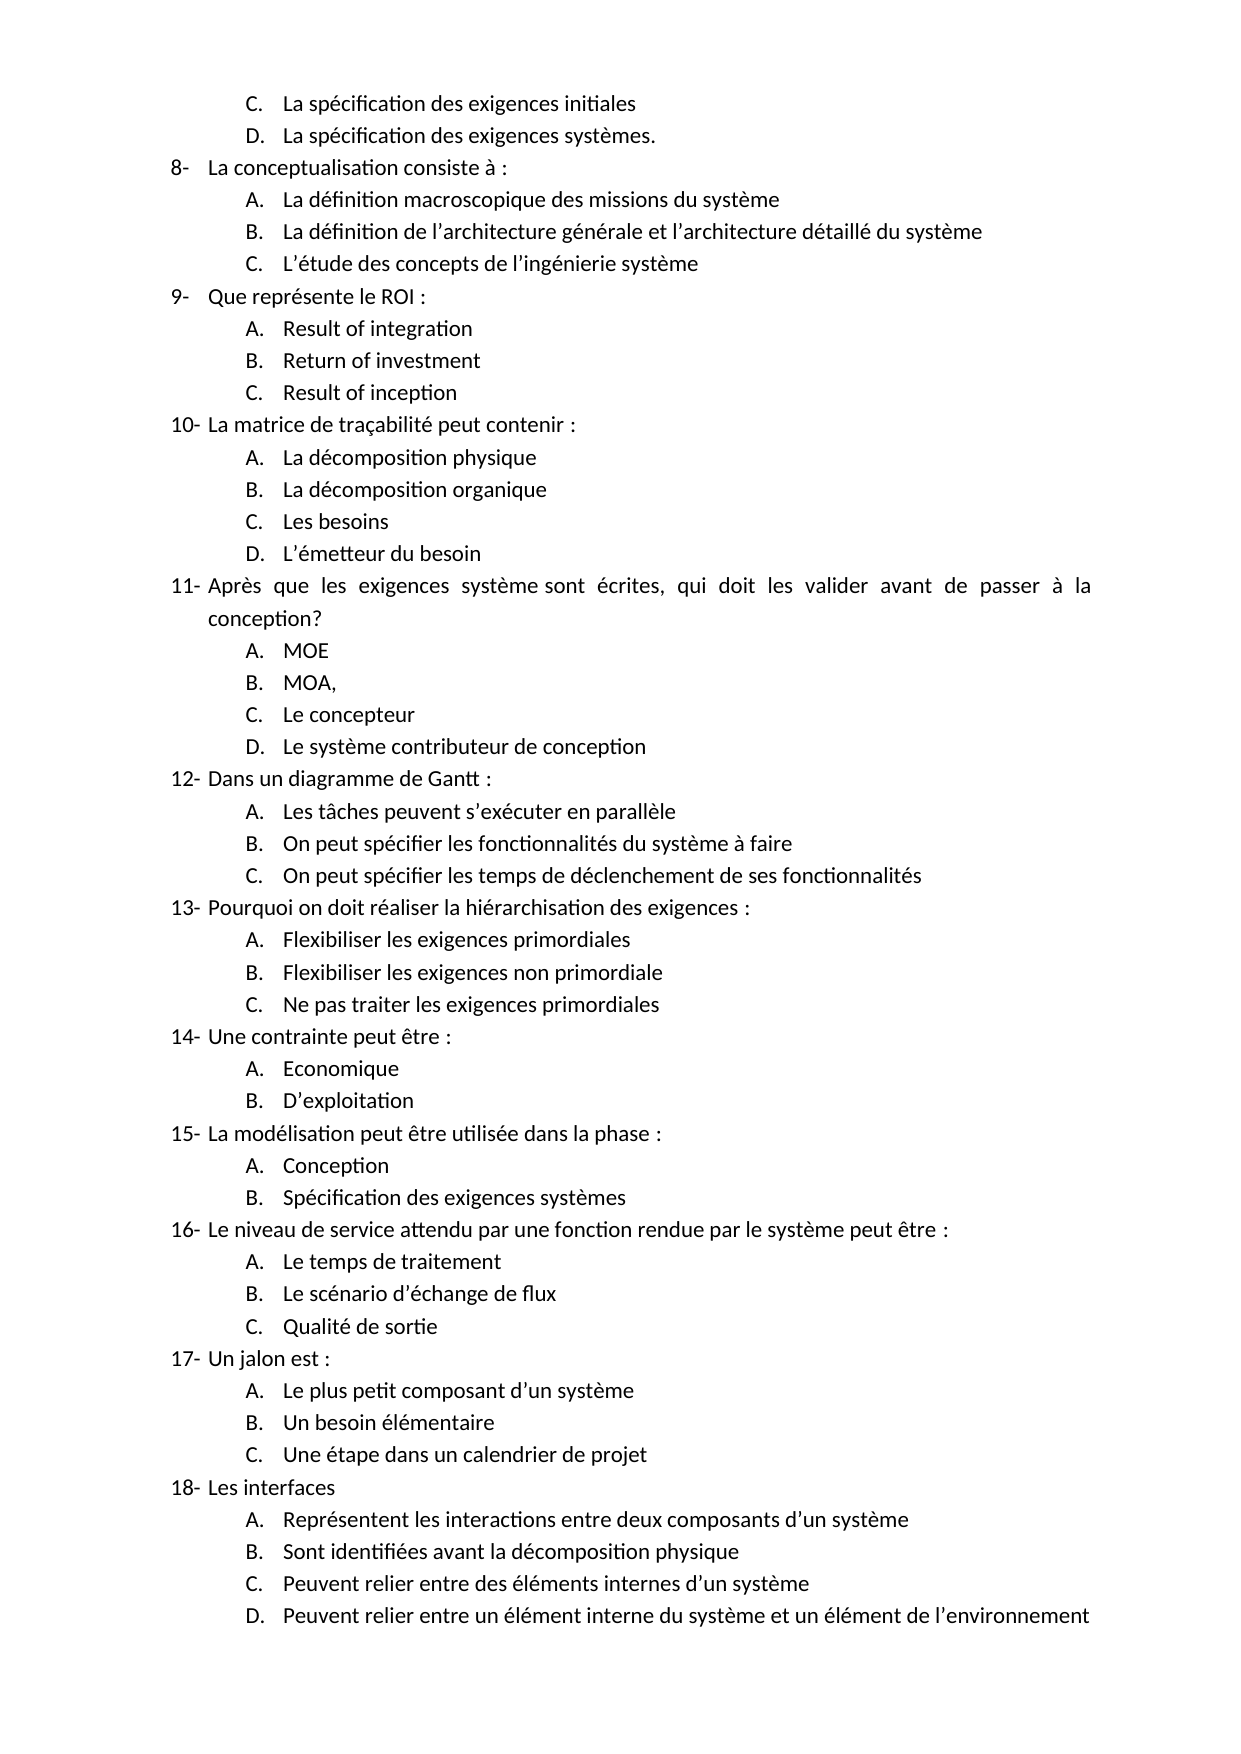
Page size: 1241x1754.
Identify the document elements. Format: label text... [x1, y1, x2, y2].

list Flexibiliser les exigences primordiales [245, 926, 1093, 953]
list Spécification des exigences systèmes [245, 1183, 1093, 1211]
list Qualité de sortie [245, 1312, 1093, 1340]
list La définition macroscopique des missions du système [245, 185, 1093, 213]
list La modélisation peut être utilisée dans la phase : [170, 1119, 1093, 1147]
list Pourquoi on doit réaliser la hiérarchisation des exigences : [170, 893, 1093, 921]
list On peut spécifier les fonctionnalités du système à faire [245, 829, 1093, 857]
list La matrice de traçabilité peut contenir : [170, 411, 1093, 438]
list Result of inception [245, 378, 1093, 406]
list Que représente le ROI : [170, 282, 1093, 310]
list Result of integration [245, 314, 1093, 342]
list Dans un diagramme de Gantt : [170, 764, 1093, 793]
list Sont identifiées avant la décomposition physique [245, 1537, 1093, 1565]
list Les interfaces [170, 1473, 1093, 1501]
list La conceptualisation consiste à : [170, 153, 1093, 181]
list La spécification des exigences initiales [245, 89, 1093, 117]
list Flexibiliser les exigences non primordiale [245, 958, 1093, 986]
list On peut spécifier les temps de déclenchement de ses fonctionnalités [245, 861, 1093, 889]
list Le scénario d’échange de flux [245, 1279, 1093, 1308]
list Les tâches peuvent s’exécuter en parallèle [245, 797, 1093, 825]
list Le système contributeur de conception [245, 732, 1093, 760]
list Le niveau de service attendu par une fonction rendue par le système peut être : [170, 1215, 1093, 1243]
list Les besoins [245, 507, 1093, 535]
list Peuvent relier entre des éléments internes d’un système [245, 1569, 1093, 1597]
list Une contrainte peut être : [170, 1022, 1093, 1050]
list L’émetteur du besoin [245, 539, 1093, 567]
list MOA, [245, 668, 1093, 696]
list L’étude des concepts de l’ingénierie système [245, 249, 1093, 278]
list Peuvent relier entre un élément interne du système et un élément de l’environnement [245, 1601, 1093, 1629]
list La décomposition physique [245, 443, 1093, 471]
list Un besoin élémentaire [245, 1408, 1093, 1436]
list La spécification des exigences systèmes. [245, 121, 1093, 149]
list Le temps de traitement [245, 1247, 1093, 1275]
list Représentent les interactions entre deux composants d’un système [245, 1505, 1093, 1533]
list Return of investment [245, 346, 1093, 374]
list Après que les exigences système sont écrites, qui doit les valider avant de passer à la conception? [170, 571, 1093, 632]
list Ne pas traiter les exigences primordiales [245, 990, 1093, 1018]
list MOE [245, 636, 1093, 664]
list La définition de l’architecture générale et l’architecture détaillé du système [245, 217, 1093, 245]
list Economique [245, 1054, 1093, 1082]
list Le concepteur [245, 700, 1093, 728]
list Le plus petit composant d’un système [245, 1376, 1093, 1404]
list Conception [245, 1151, 1093, 1179]
list La décomposition organique [245, 475, 1093, 503]
list Une étape dans un calendrier de projet [245, 1441, 1093, 1468]
list D’exploitation [245, 1086, 1093, 1114]
list Un jalon est : [170, 1344, 1093, 1372]
